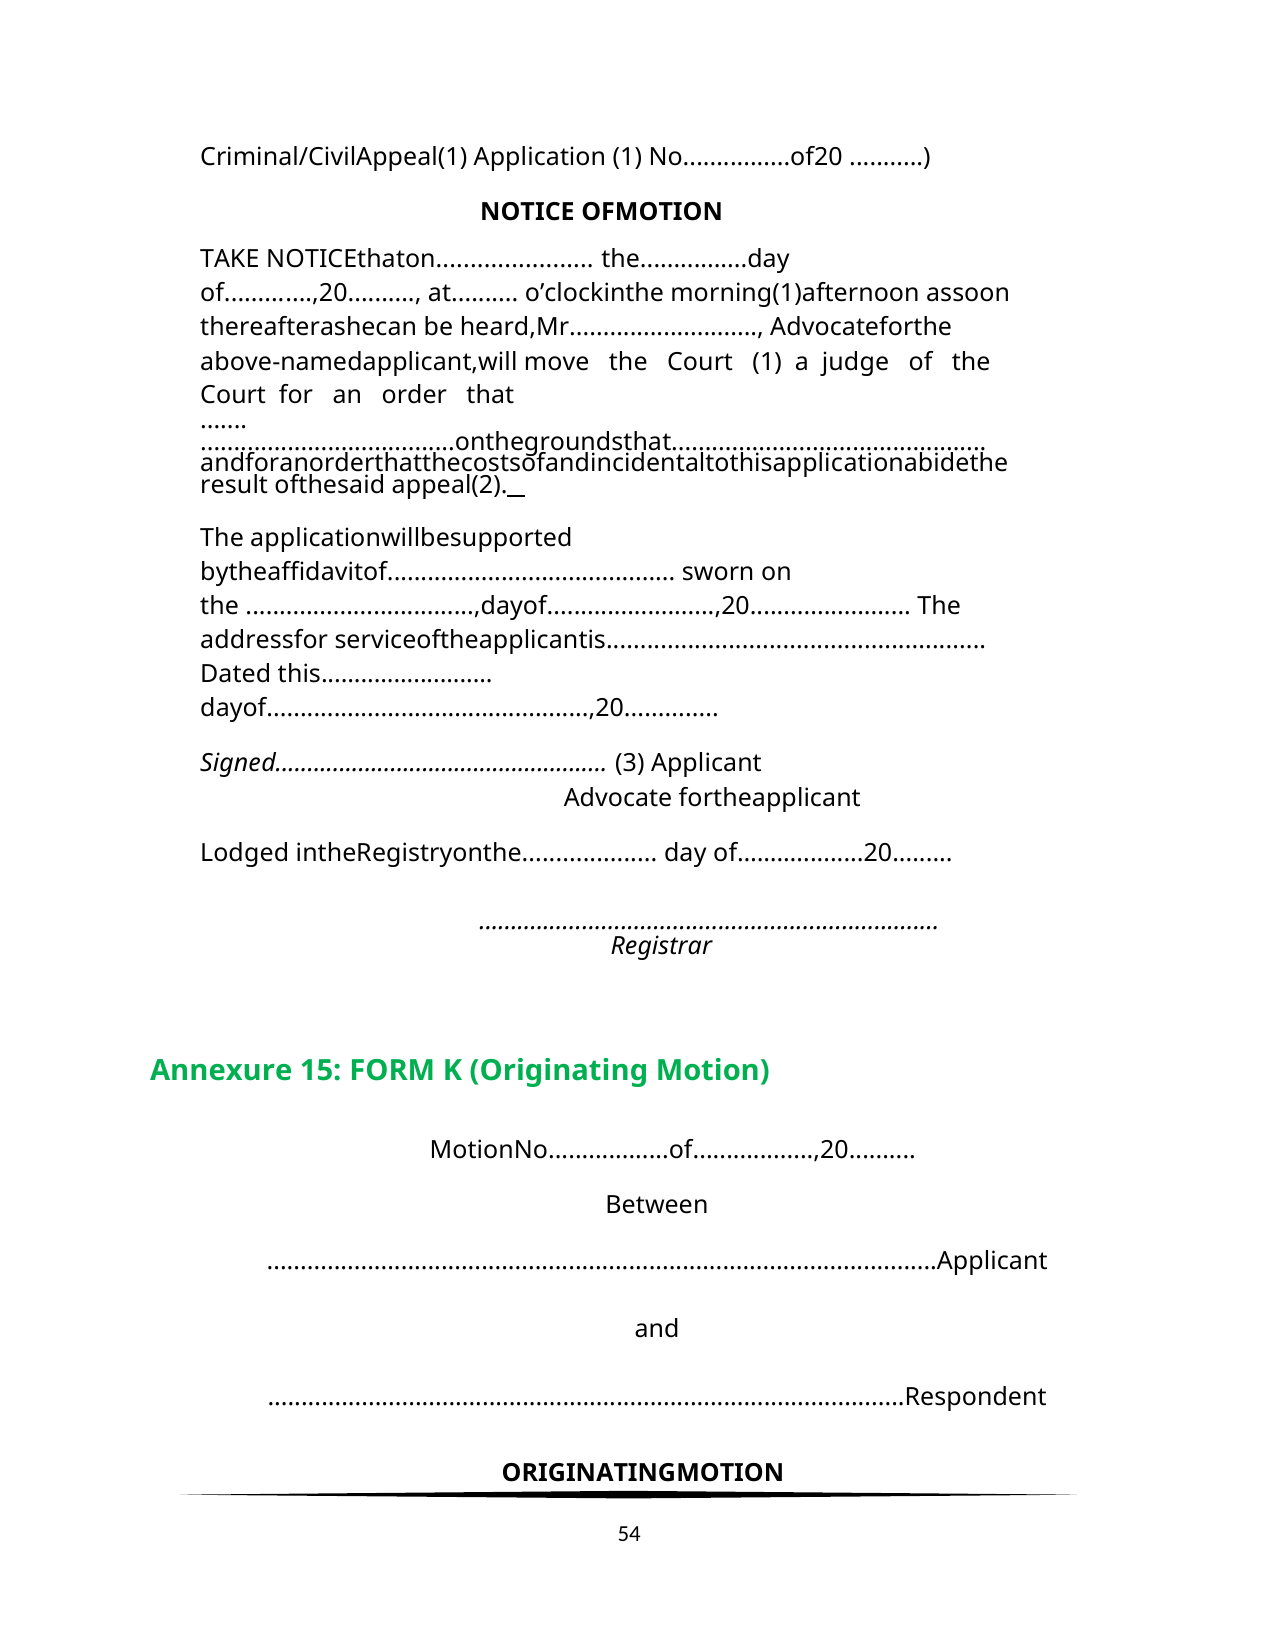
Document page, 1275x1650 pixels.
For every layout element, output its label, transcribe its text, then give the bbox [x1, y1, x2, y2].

text Signed.................................................... (3) Applicant [200, 745, 808, 779]
text Registrar [610, 937, 1107, 958]
text MotionNo..................of..................,20.......... [237, 1132, 1107, 1166]
text ....................................................................... [479, 903, 1107, 937]
text NOTICE OFMOTION [401, 194, 802, 228]
text TAKE NOTICEthaton....................... the................day of.............,20.........., at.......... o’clockinthe morning(1)afternoon assoon thereafterashecan be heard,Mr............................, Advocateforthe above-namedapplicant,will move the Court (1) a judge of the Court for an order that [200, 241, 1013, 411]
text Advocate fortheapplicant [549, 779, 1107, 813]
text ORIGINATINGMOTION [431, 1455, 855, 1489]
subtitle Annexure 15: FORM K (Originating Motion) [150, 1049, 1107, 1088]
text ....................................................................................................Applicant and [261, 1243, 1052, 1344]
text Between [524, 1187, 789, 1221]
text Criminal/CivilAppeal(1) Application (1) No................of20 ...........) [200, 139, 1107, 173]
text .............................................onthegroundsthat............................................... andforanorderthatthecostsofandincidentaltothisapplicationabidethe result ofthesaid appeal(2). [200, 412, 1013, 497]
text Lodged intheRegistryonthe.................... day of………..........20......... [200, 835, 956, 869]
text ...............................................................................................Respondent [261, 1378, 1053, 1412]
text The applicationwillbesupported bytheaffidavitof........................................... sworn on the ..................................,dayof.........................,20........................ The addressfor serviceoftheapplicantis........................................................ Dated this.......................... dayof................................................,20.............. [200, 519, 1007, 724]
